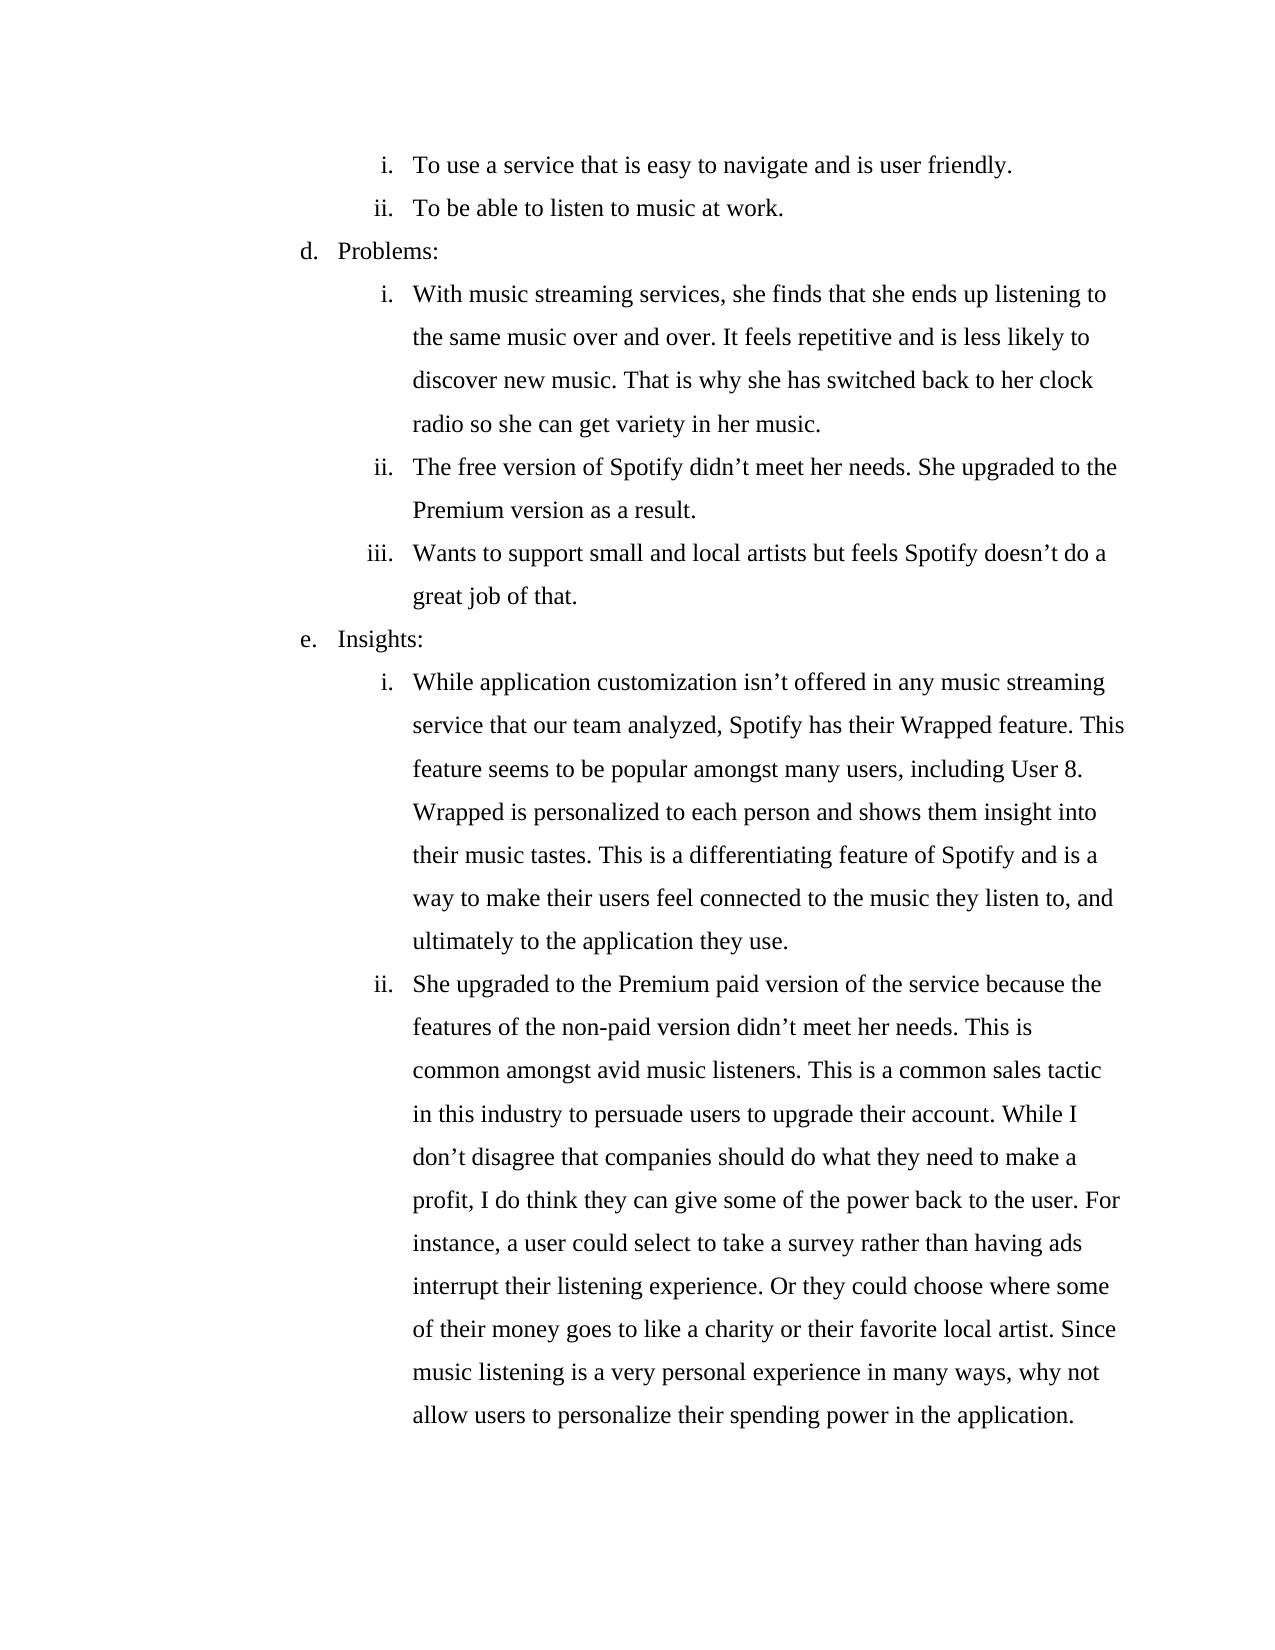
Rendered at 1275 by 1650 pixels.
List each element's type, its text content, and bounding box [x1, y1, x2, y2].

list To be able to listen to music at work. [394, 193, 1125, 222]
list Problems: [300, 236, 1125, 265]
list With music streaming services, she finds that she ends up listening to the same music over and over. It feels repetitive and is less likely to discover new music. That is why she has switched back to her clock radio so she can get variety in her music. [394, 279, 1125, 437]
list While application customization isn’t offered in any music streaming service that our team analyzed, Spotify has their Wrapped feature. This feature seems to be popular amongst many users, including User 8. Wrapped is personalized to each person and shows them insight into their music tastes. This is a differentiating feature of Spotify and is a way to make their users feel connected to the music they listen to, and ultimately to the application they use. [394, 667, 1125, 955]
list To use a service that is easy to navigate and is user friendly. [394, 150, 1125, 179]
list She upgraded to the Premium paid version of the service because the features of the non-paid version didn’t meet her needs. This is common amongst avid music listeners. This is a common sales tactic in this industry to persuade users to upgrade their account. While I don’t disagree that companies should do what they need to make a profit, I do think they can give some of the power back to the user. For instance, a user could select to take a survey rather than having ads interrupt their listening experience. Or they could choose where some of their money goes to like a charity or their favorite local artist. Since music listening is a very personal experience in many ways, why not allow users to personalize their spending power in the application. [394, 969, 1125, 1429]
list Wants to support small and local artists but feels Spotify doesn’t do a great job of that. [394, 538, 1125, 610]
list The free version of Spotify didn’t meet her needs. She upgraded to the Premium version as a result. [394, 452, 1125, 524]
list Insights: [300, 624, 1125, 653]
